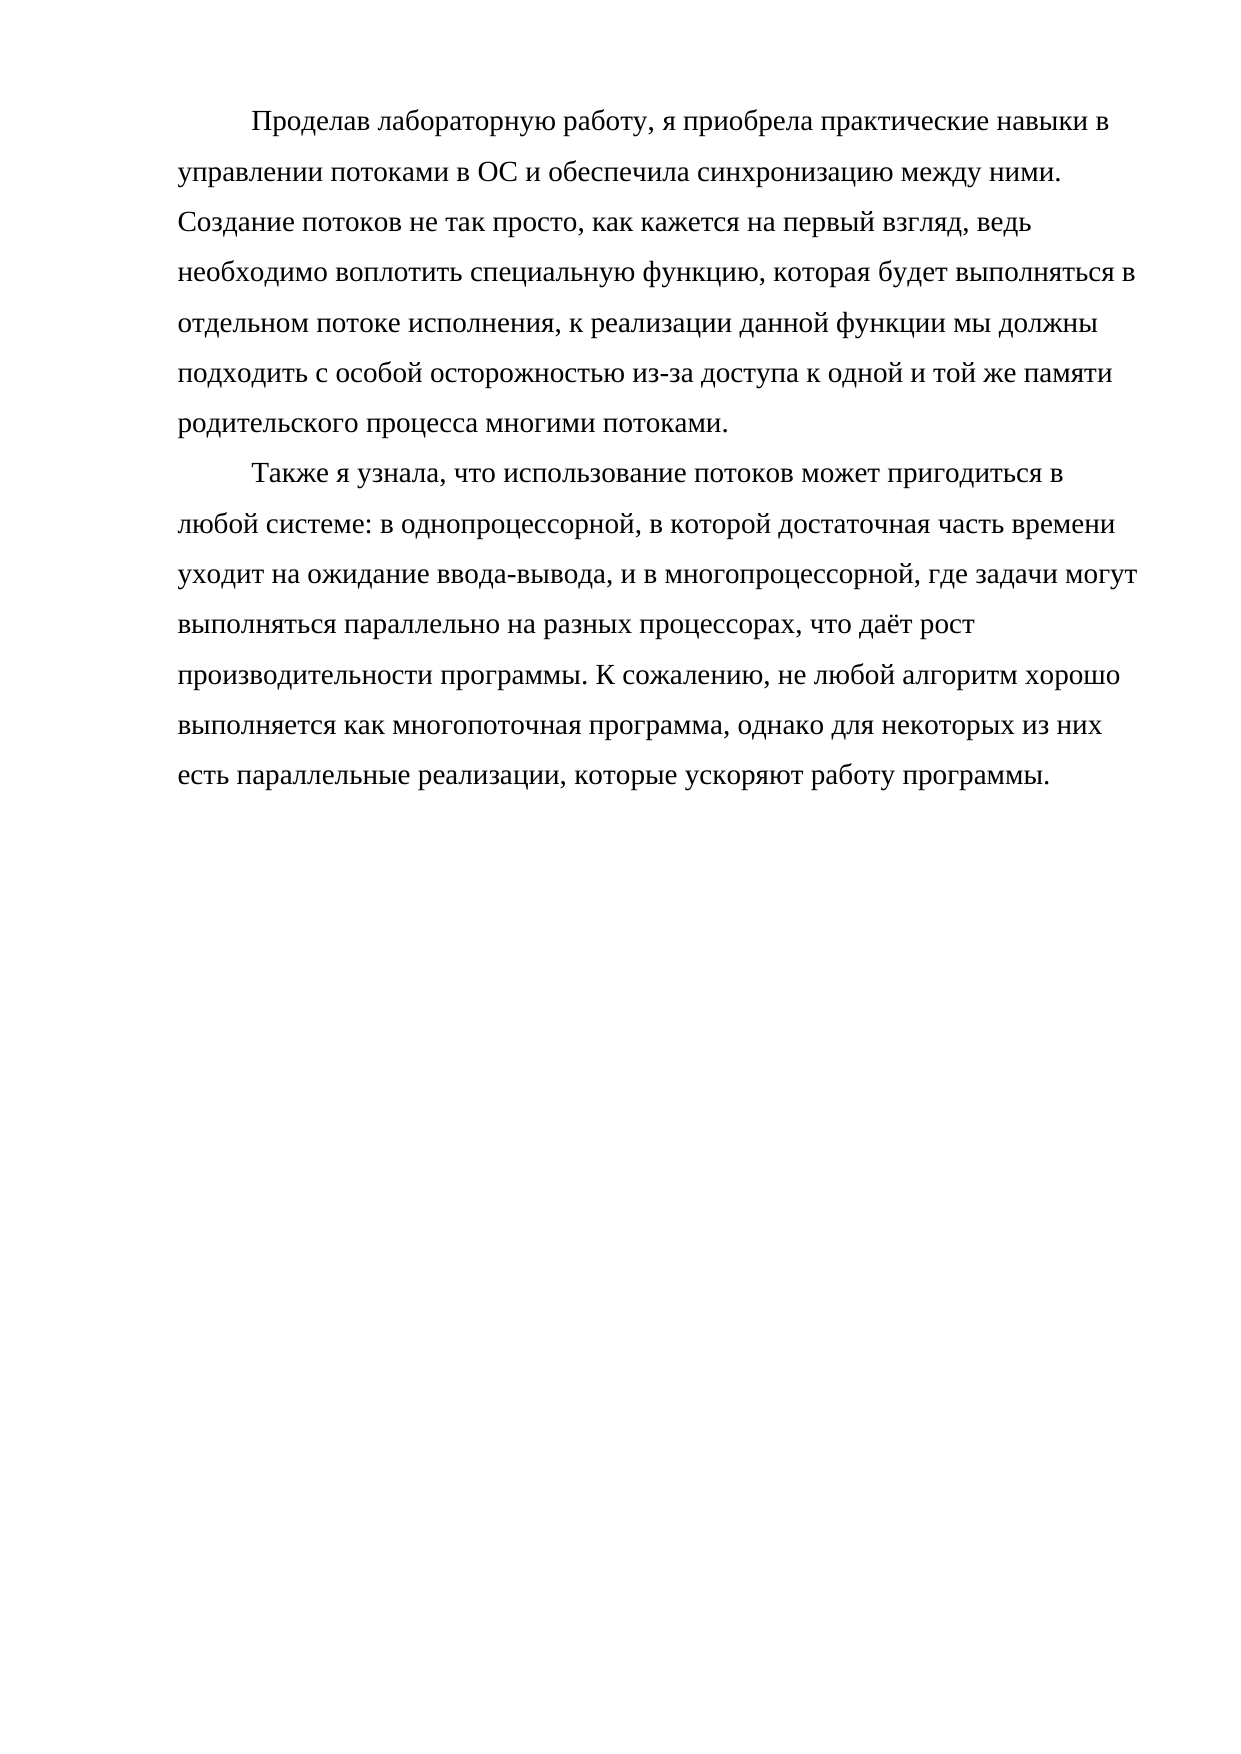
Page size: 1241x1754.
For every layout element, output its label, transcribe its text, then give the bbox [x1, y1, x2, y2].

text Проделав лабораторную работу, я приобрела практические навыки в управлении потоками в ОС и обеспечила синхронизацию между ними. Создание потоков не так просто, как кажется на первый взгляд, ведь необходимо воплотить специальную функцию, которая будет выполняться в отдельном потоке исполнения, к реализации данной функции мы должны подходить с особой осторожностью из-за доступа к одной и той же памяти родительского процесса многими потоками. [177, 103, 1152, 439]
text Также я узнала, что использование потоков может пригодиться в любой системе: в однопроцессорной, в которой достаточная часть времени уходит на ожидание ввода-вывода, и в многопроцессорной, где задачи могут выполняться параллельно на разных процессорах, что даёт рост производительности программы. К сожалению, не любой алгоритм хорошо выполняется как многопоточная программа, однако для некоторых из них есть параллельные реализации, которые ускоряют работу программы. [177, 456, 1152, 791]
